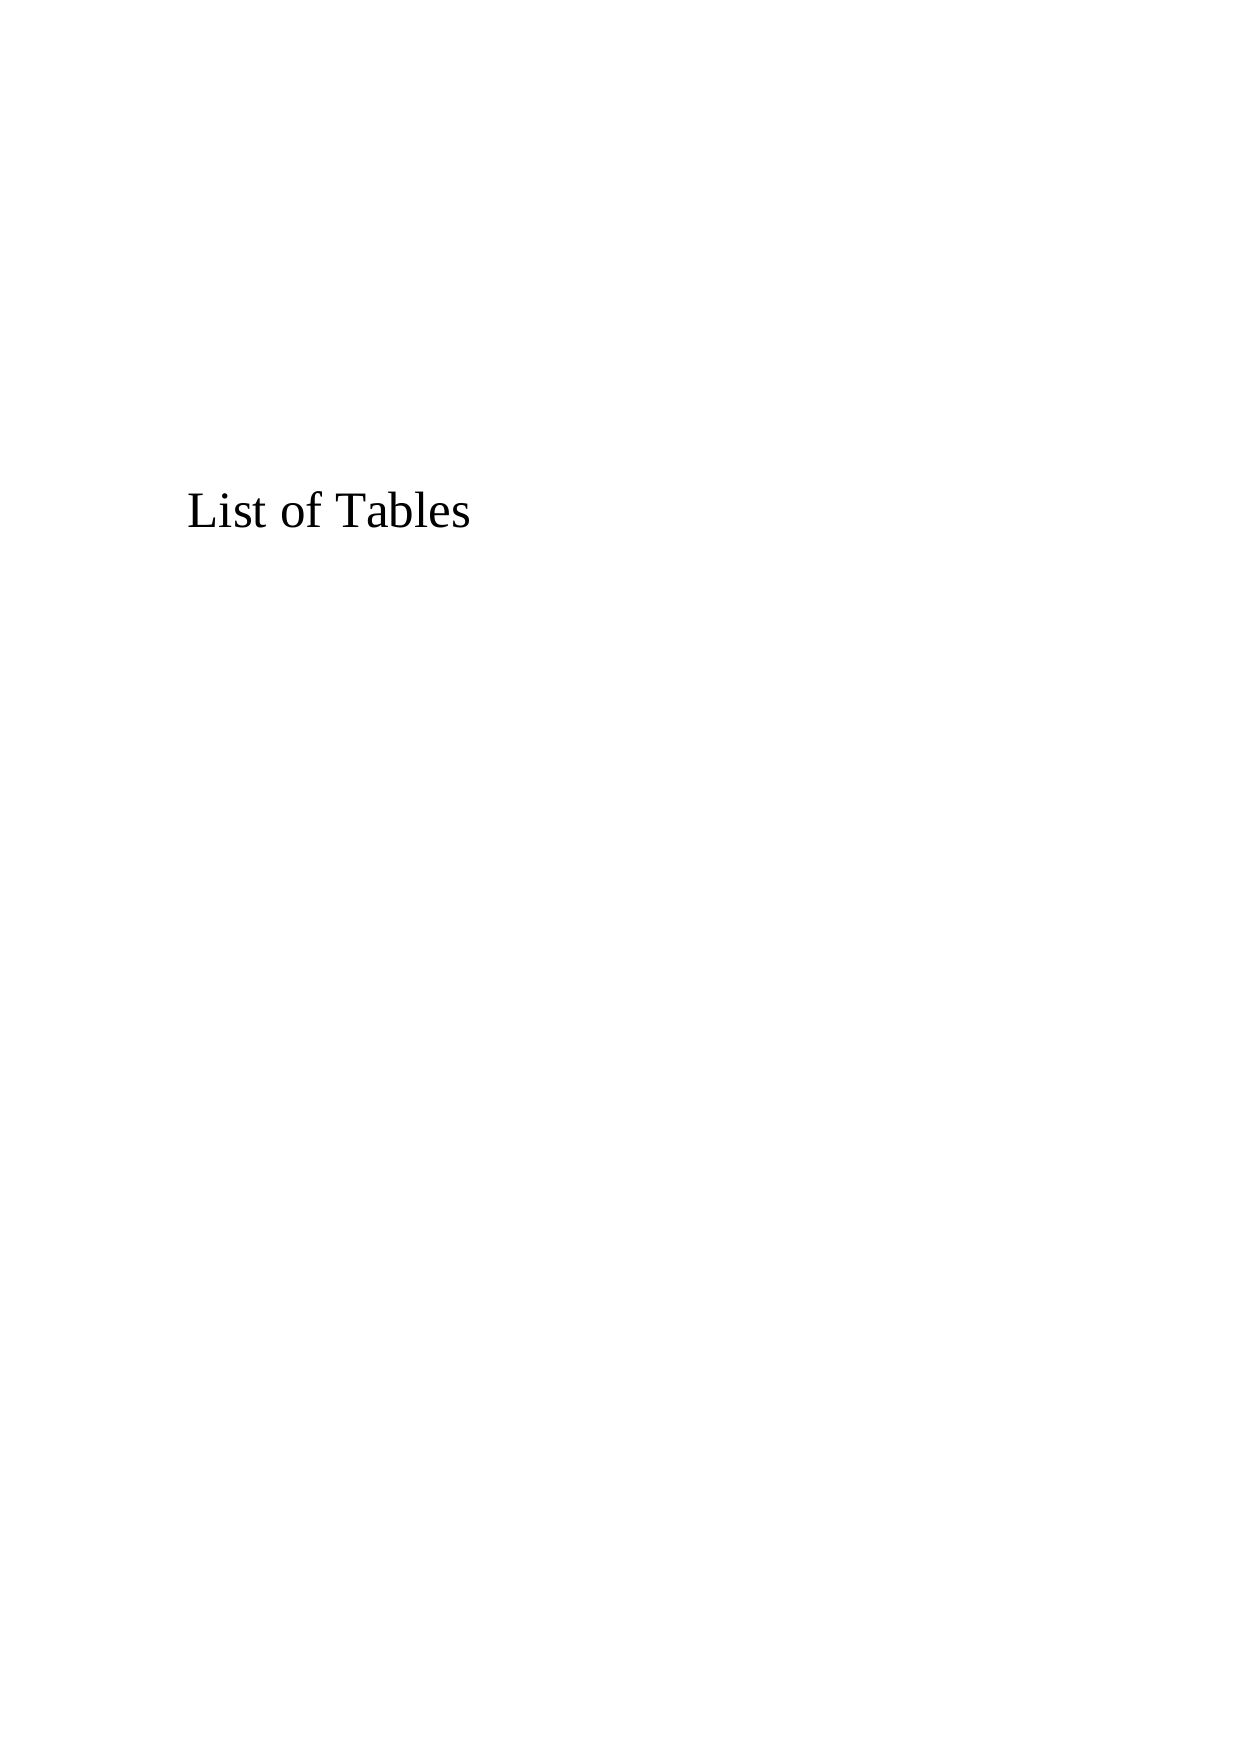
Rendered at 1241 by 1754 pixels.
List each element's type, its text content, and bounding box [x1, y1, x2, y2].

text List of Tables [187, 474, 1240, 541]
